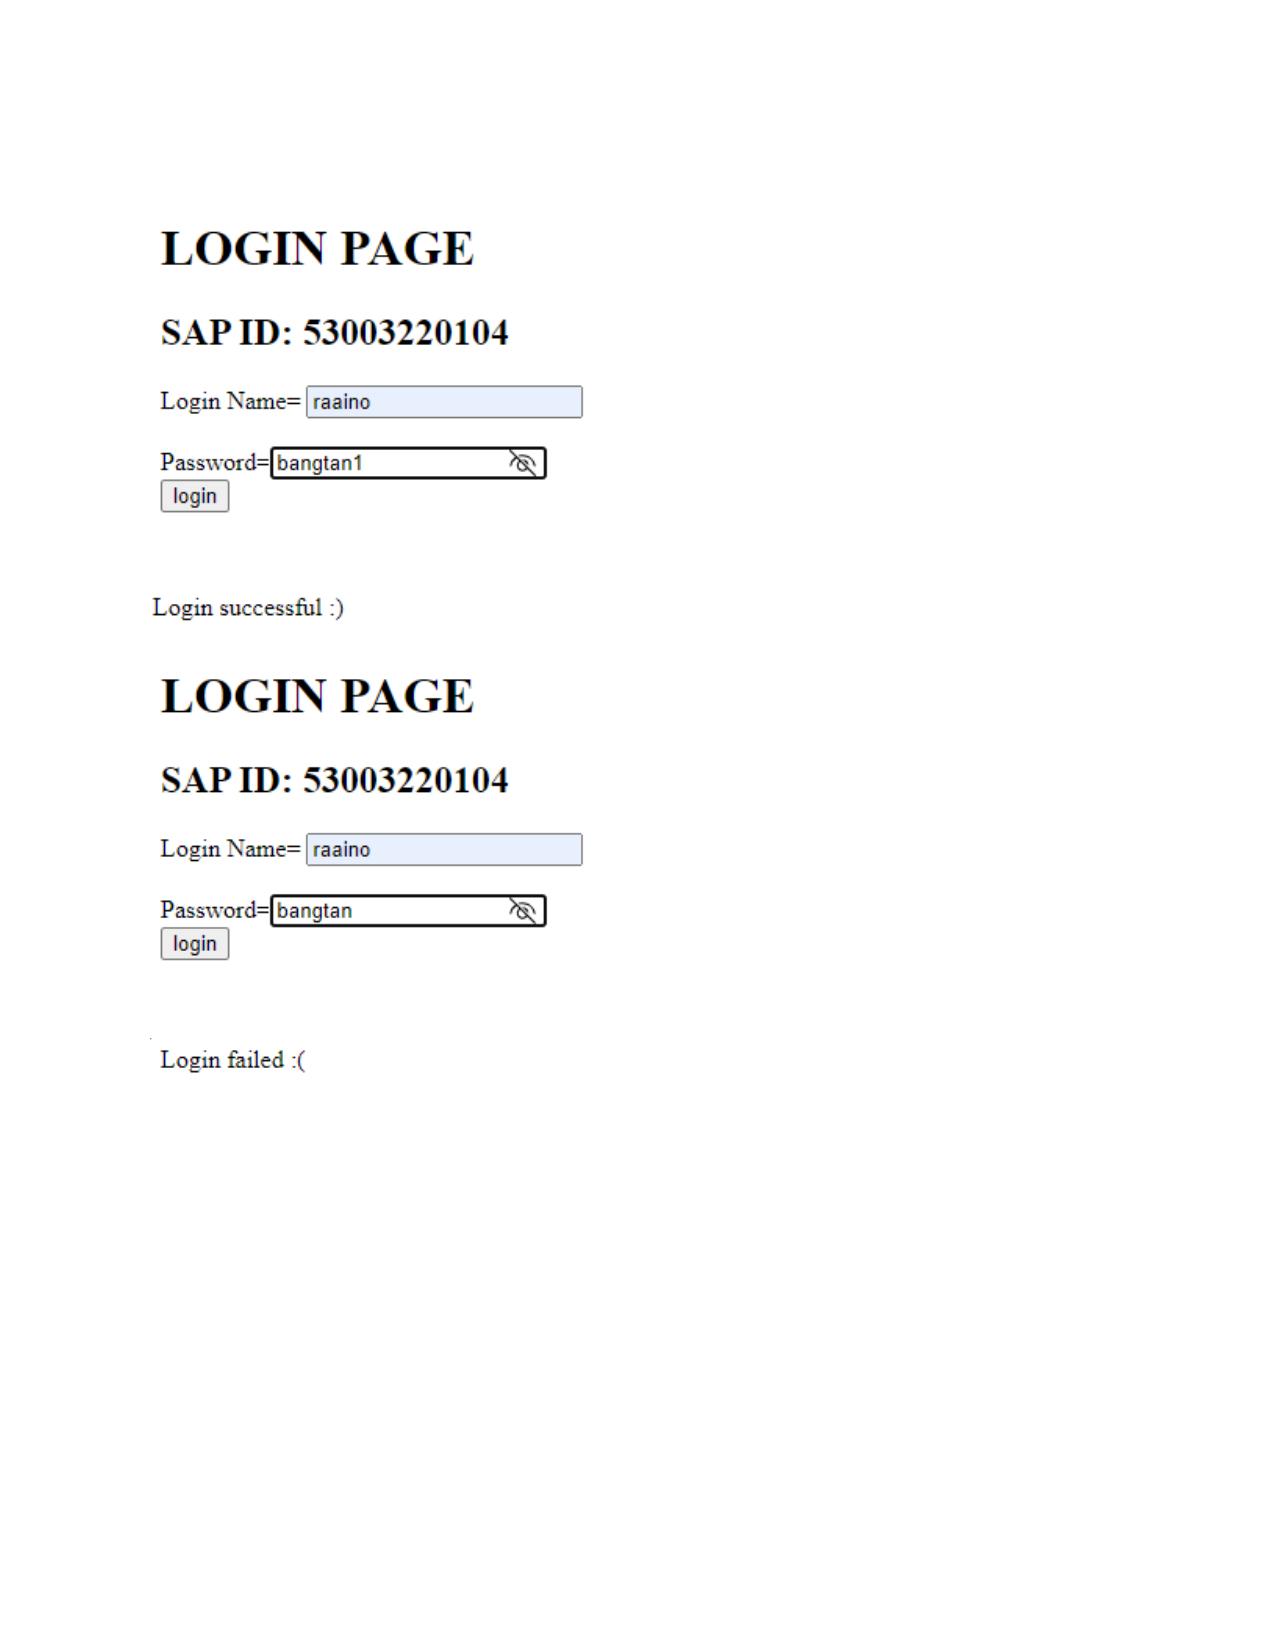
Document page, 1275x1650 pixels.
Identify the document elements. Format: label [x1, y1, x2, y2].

picture [150, 1038, 491, 1098]
picture [150, 642, 877, 1020]
picture [150, 196, 910, 566]
picture [150, 584, 451, 641]
